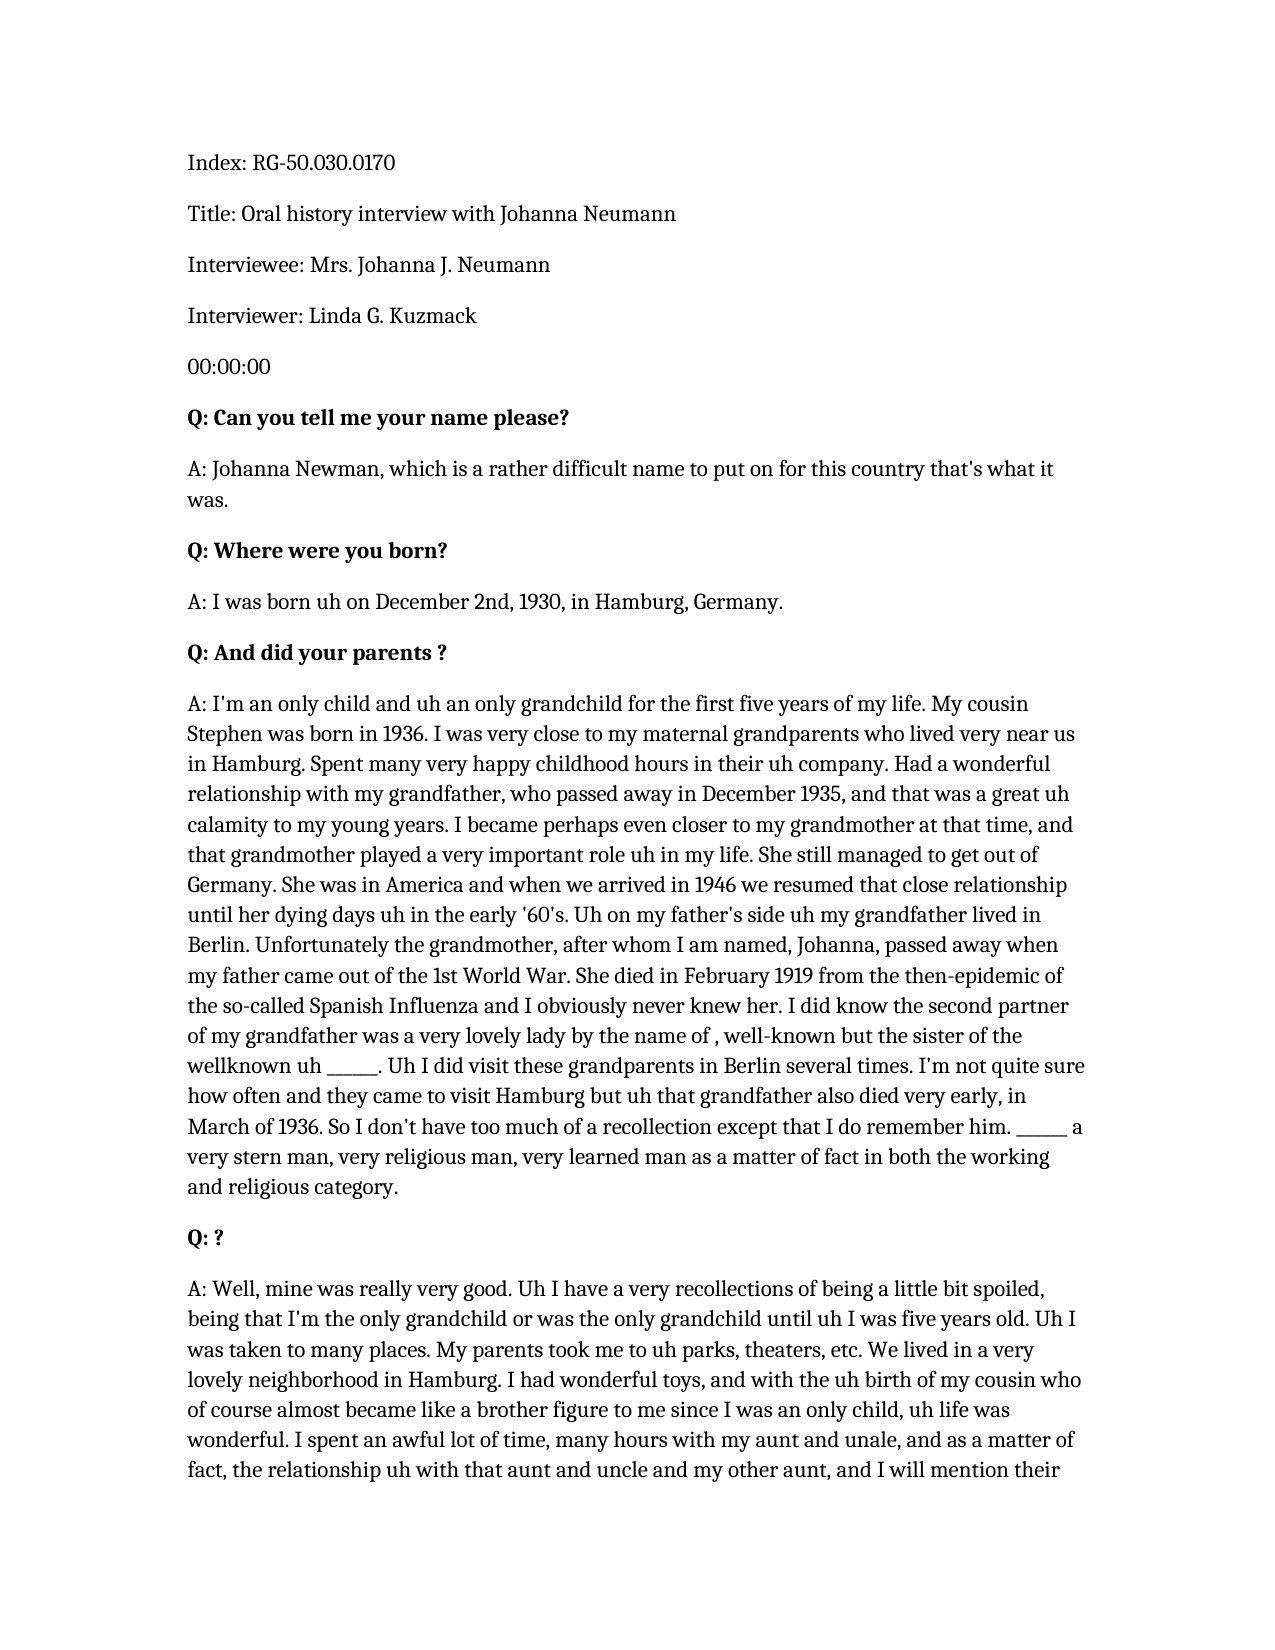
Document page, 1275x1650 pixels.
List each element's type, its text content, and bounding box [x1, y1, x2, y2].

text Index: RG-50.030.0170 [187, 150, 1087, 176]
text Q: ? [187, 1225, 1087, 1251]
text Q: And did your parents ? [187, 639, 1087, 666]
text A: Johanna Newman, which is a rather difficult name to put on for this country that's what it was. [187, 456, 1087, 513]
text Title: Oral history interview with Johanna Neumann [187, 201, 1087, 227]
text Interviewer: Linda G. Kuzmack [187, 303, 1087, 329]
text A: I was born uh on December 2nd, 1930, in Hamburg, Germany. [187, 588, 1087, 615]
text Q: Where were you born? [187, 537, 1087, 564]
text A: I'm an only child and uh an only grandchild for the first five years of my life. My cousin Stephen was born in 1936. I was very close to my maternal grandparents who lived very near us in Hamburg. Spent many very happy childhood hours in their uh company. Had a wonderful relationship with my grandfather, who passed away in December 1935, and that was a great uh calamity to my young years. I became perhaps even closer to my grandmother at that time, and that grandmother played a very important role uh in my life. She still managed to get out of Germany. She was in America and when we arrived in 1946 we resumed that close relationship until her dying days uh in the early '60's. Uh on my father's side uh my grandfather lived in Berlin. Unfortunately the grandmother, after whom I am named, Johanna, passed away when my father came out of the 1st World War. She died in February 1919 from the then-epidemic of the so-called Spanish Influenza and I obviously never knew her. I did know the second partner of my grandfather was a very lovely lady by the name of , well-known but the sister of the wellknown uh ______. Uh I did visit these grandparents in Berlin several times. I'm not quite sure how often and they came to visit Hamburg but uh that grandfather also died very early, in March of 1936. So I don't have too much of a recollection except that I do remember him. ______ a very stern man, very religious man, very learned man as a matter of fact in both the working and religious category. [187, 691, 1087, 1200]
text Interviewee: Mrs. Johanna J. Neumann [187, 252, 1087, 278]
text 00:00:00 [187, 354, 1087, 381]
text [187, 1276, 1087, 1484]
text Q: Can you tell me your name please? [187, 405, 1087, 432]
